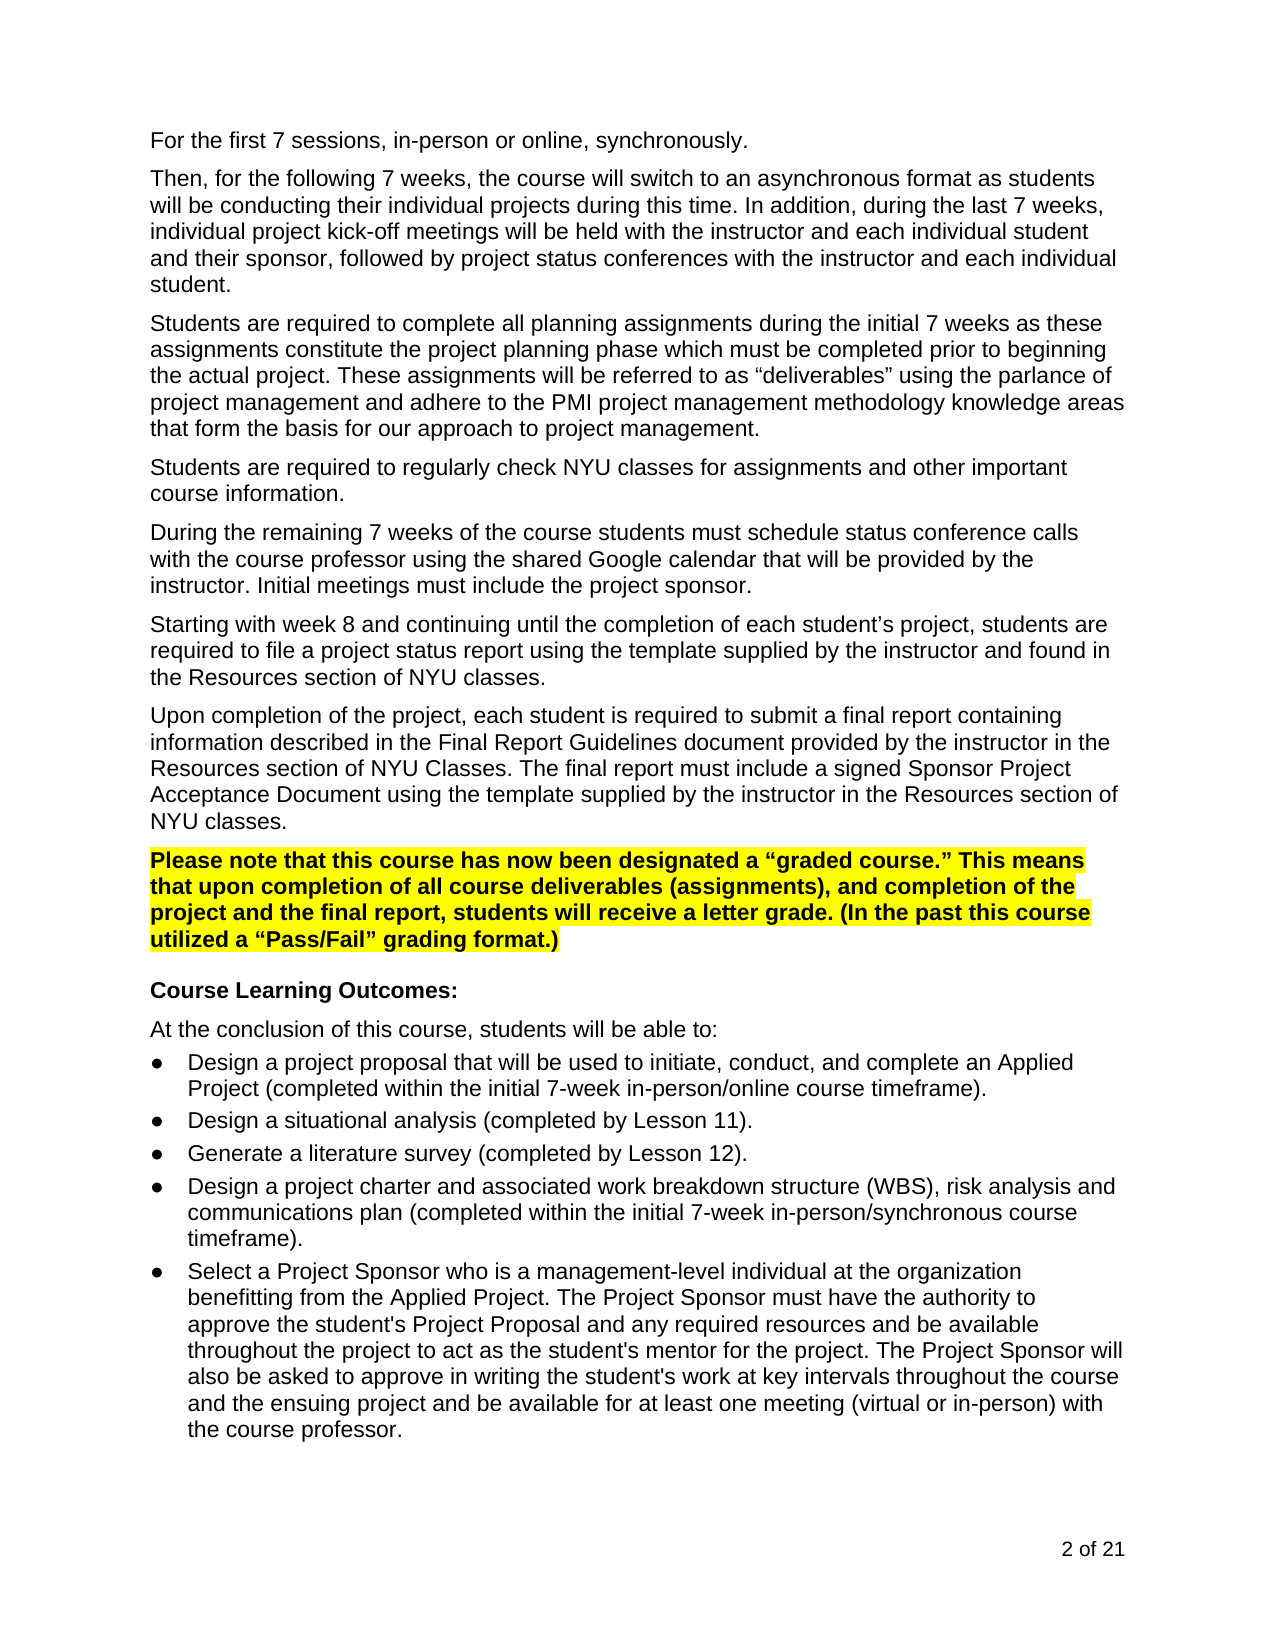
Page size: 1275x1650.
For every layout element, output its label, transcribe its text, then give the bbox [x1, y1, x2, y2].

text For the first 7 sessions, in-person or online, synchronously. [150, 127, 1125, 153]
subtitle Course Learning Outcomes: [150, 977, 1125, 1003]
text Upon completion of the project, each student is required to submit a final report containing information described in the Final Report Guidelines document provided by the instructor in the Resources section of NYU Classes. The final report must include a signed Sponsor Project Acceptance Document using the template supplied by the instructor in the Resources section of NYU classes. [150, 702, 1125, 834]
text Starting with week 8 and continuing until the completion of each student’s project, students are required to file a project status report using the template supplied by the instructor and found in the Resources section of NYU classes. [150, 611, 1125, 690]
list Design a project charter and associated work breakdown structure (WBS), risk analysis and communications plan (completed within the initial 7-week in-person/synchronous course timeframe). [150, 1173, 1125, 1252]
list Design a situational analysis (completed by Lesson 11). [150, 1107, 1125, 1134]
list Generate a literature survey (completed by Lesson 12). [150, 1140, 1125, 1166]
text At the conclusion of this course, students will be able to: [150, 1016, 1125, 1042]
text During the remaining 7 weeks of the course students must schedule status conference calls with the course professor using the shared Google calendar that will be provided by the instructor. Initial meetings must include the project sponsor. [150, 519, 1125, 598]
list Design a project proposal that will be used to initiate, conduct, and complete an Applied Project (completed within the initial 7-week in-person/online course timeframe). [150, 1048, 1125, 1101]
text Please note that this course has now been designated a “graded course.” This means that upon completion of all course deliverables (assignments), and completion of the project and the final report, students will receive a letter grade. (In the past this course utilized a “Pass/Fail” grading format.) [559, 847, 1125, 952]
text Students are required to regularly check NYU classes for assignments and other important course information. [150, 454, 1125, 507]
text Students are required to complete all planning assignments during the initial 7 weeks as these assignments constitute the project planning phase which must be completed prior to beginning the actual project. These assignments will be referred to as “deliverables” using the parlance of project management and adhere to the PMI project management methodology knowledge areas that form the basis for our approach to project management. [150, 310, 1125, 441]
list Select a Project Sponsor who is a management-level individual at the organization benefitting from the Applied Project. The Project Sponsor must have the authority to approve the student's Project Proposal and any required resources and be available throughout the project to act as the student's mentor for the project. The Project Sponsor will also be asked to approve in writing the student's work at key intervals throughout the course and the ensuing project and be available for at least one meeting (virtual or in-person) with the course professor. [150, 1258, 1125, 1442]
text Then, for the following 7 weeks, the course will switch to an asynchronous format as students will be conducting their individual projects during this time. In addition, during the last 7 weeks, individual project kick-off meetings will be held with the instructor and each individual student and their sponsor, followed by project status conferences with the instructor and each individual student. [150, 165, 1125, 297]
